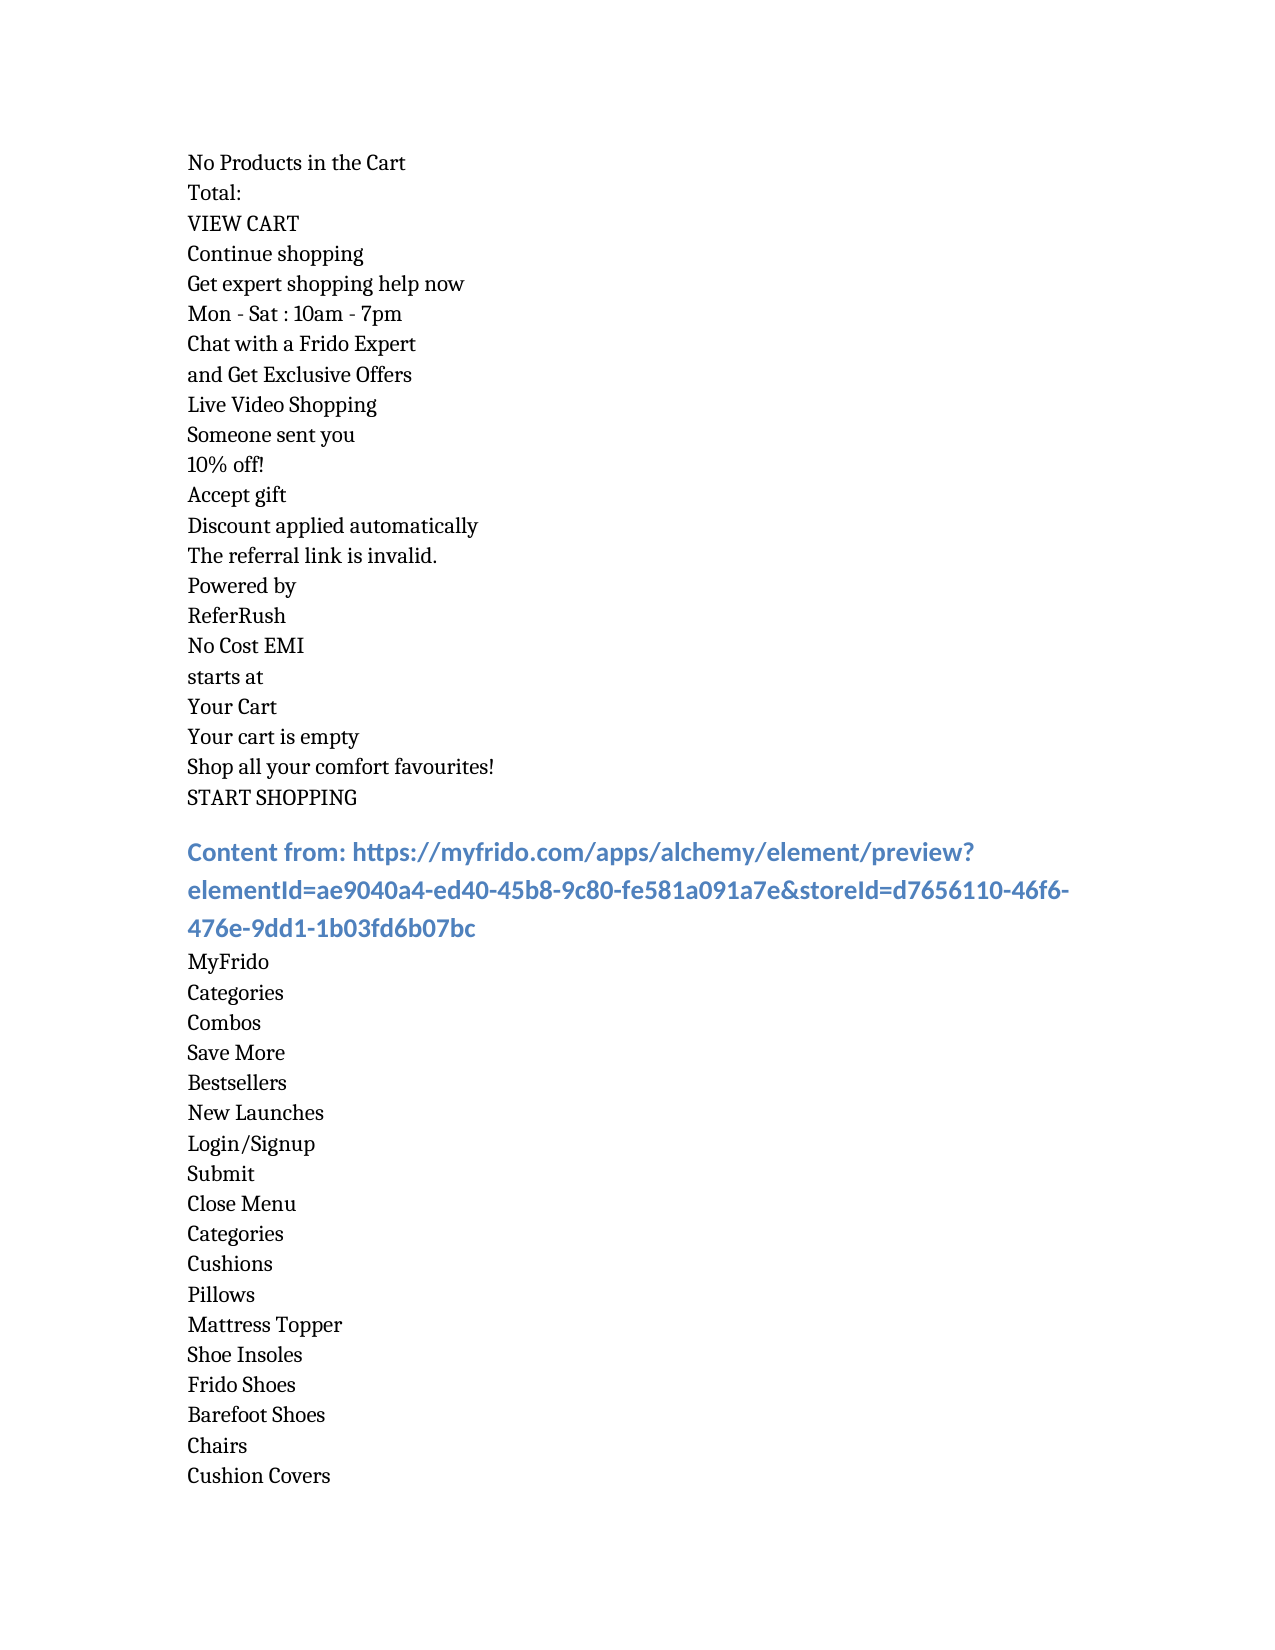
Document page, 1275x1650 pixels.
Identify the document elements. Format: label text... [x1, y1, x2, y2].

subtitle Content from: https://myfrido.com/apps/alchemy/element/preview?elementId=ae9040a4-ed40-45b8-9c80-fe581a091a7e&storeId=d7656110-46f6-476e-9dd1-1b03fd6b07bc [187, 835, 1087, 944]
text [187, 150, 1087, 811]
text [187, 949, 1087, 1489]
